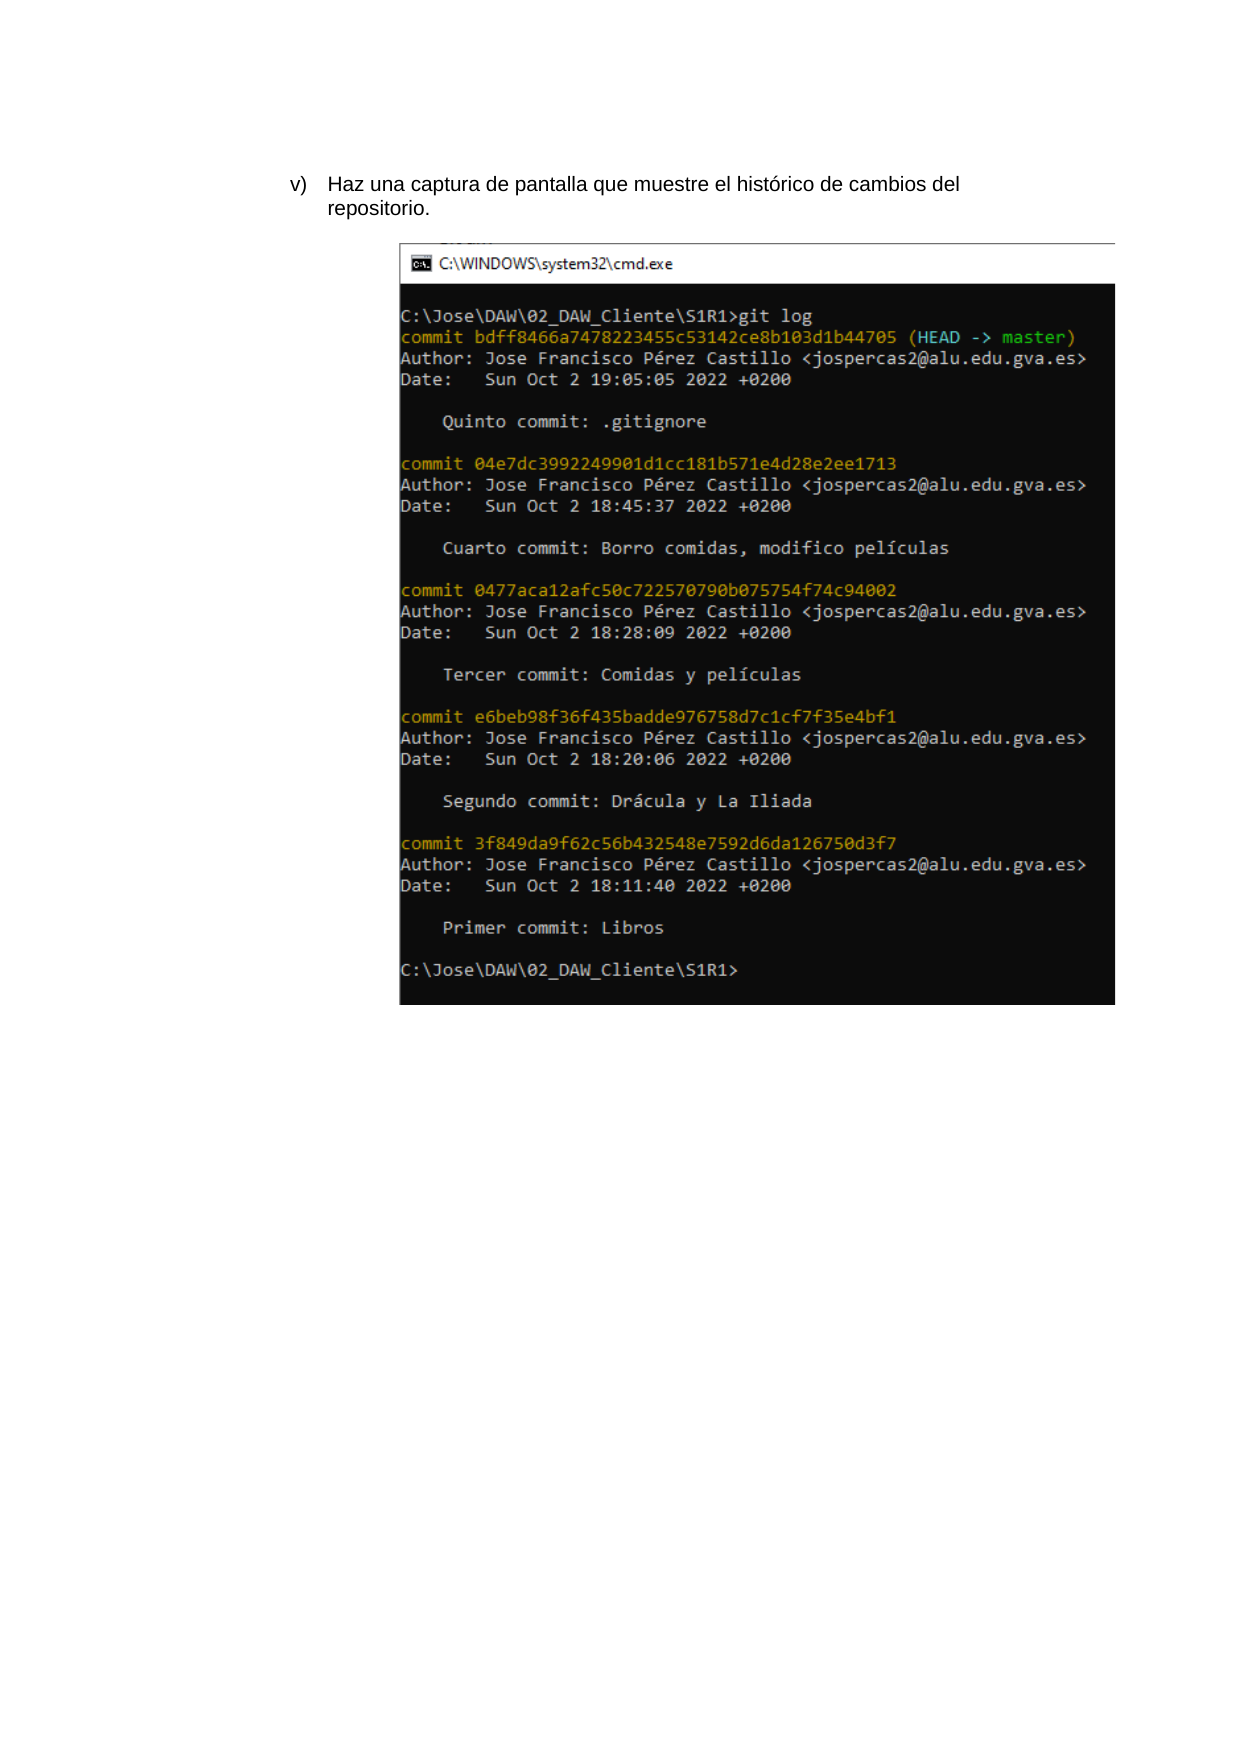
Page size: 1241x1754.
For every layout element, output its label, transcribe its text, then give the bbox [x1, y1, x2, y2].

picture [398, 243, 1116, 1005]
list Haz una captura de pantalla que muestre el histórico de cambios del repositorio. [290, 172, 1063, 219]
